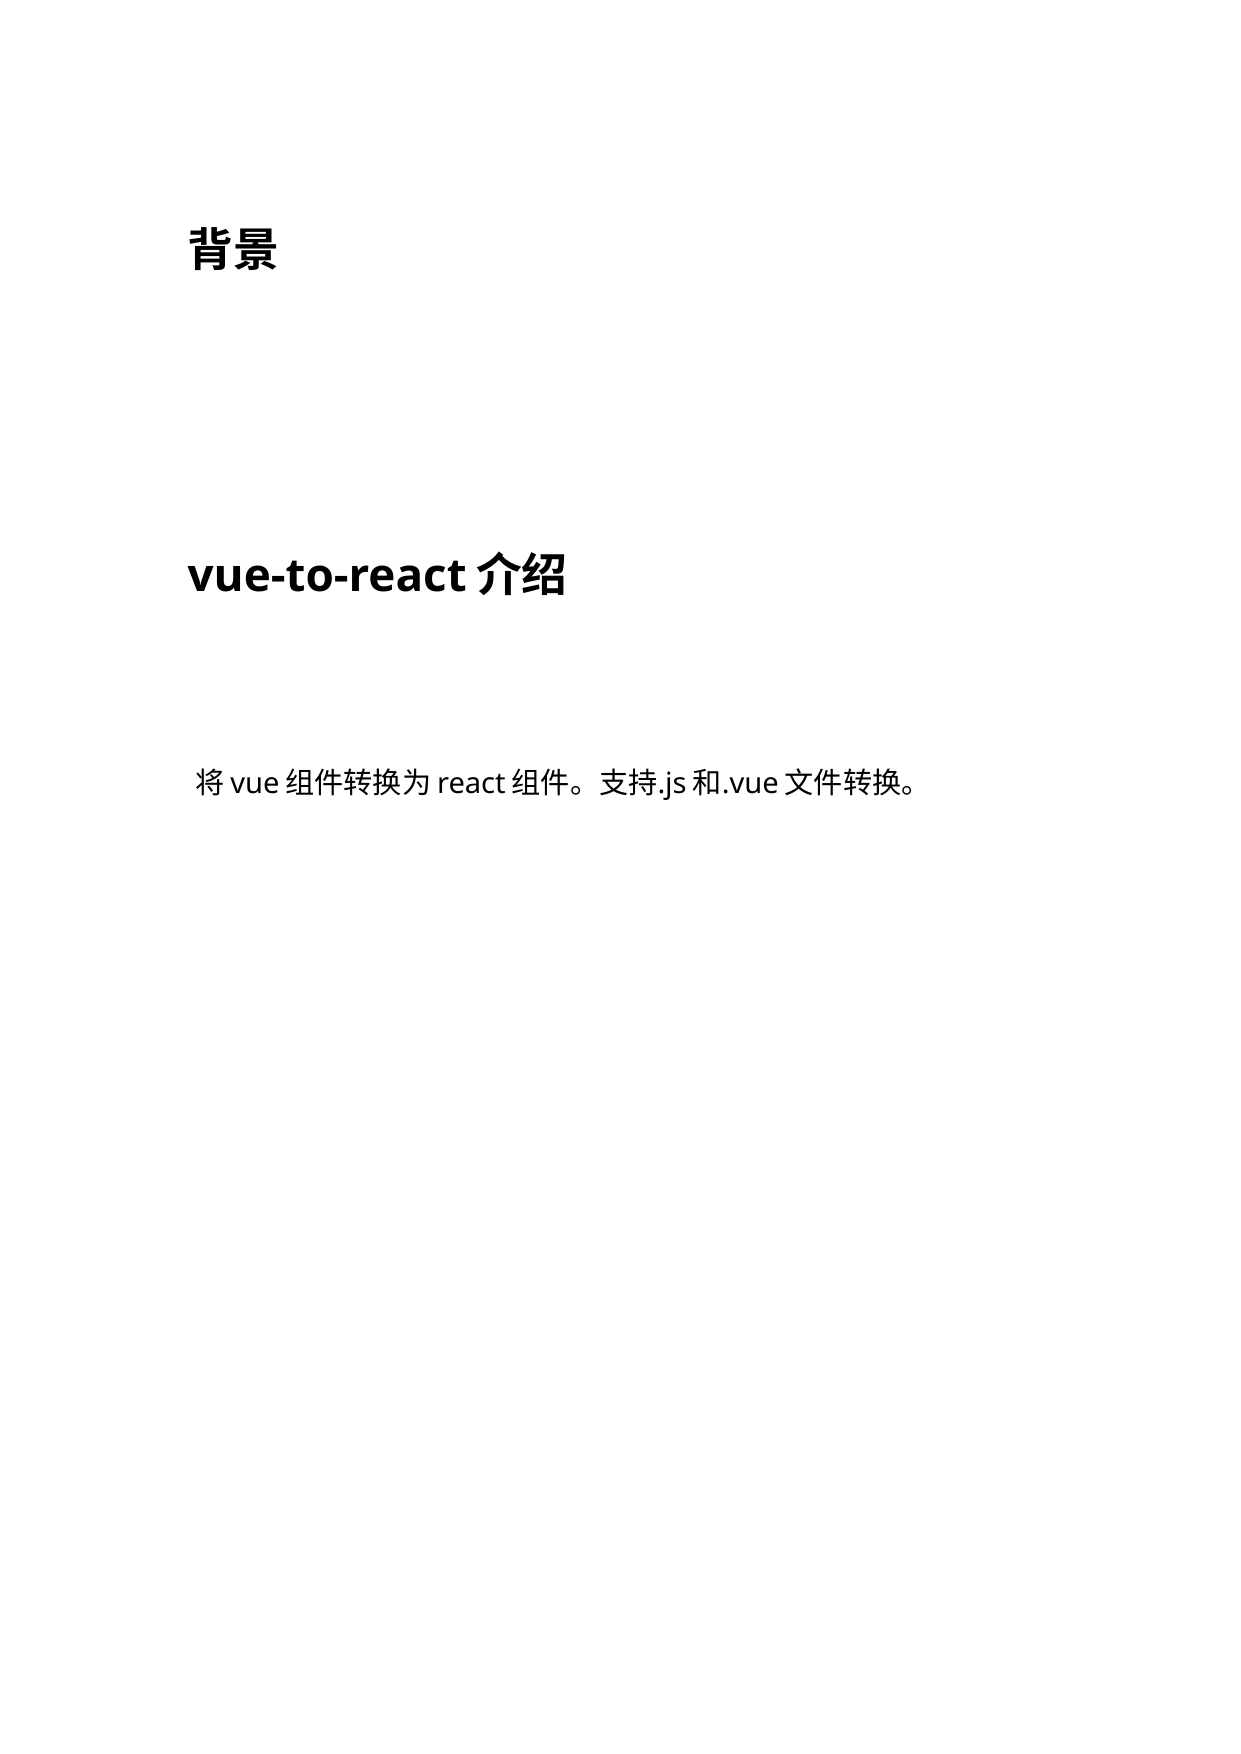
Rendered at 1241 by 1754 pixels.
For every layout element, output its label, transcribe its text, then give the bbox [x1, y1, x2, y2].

subtitle vue-to-react介绍 [187, 523, 1053, 621]
text 将vue组件转换为react组件。支持.js和.vue文件转换。 [187, 749, 1053, 814]
subtitle 背景 [187, 197, 1053, 295]
